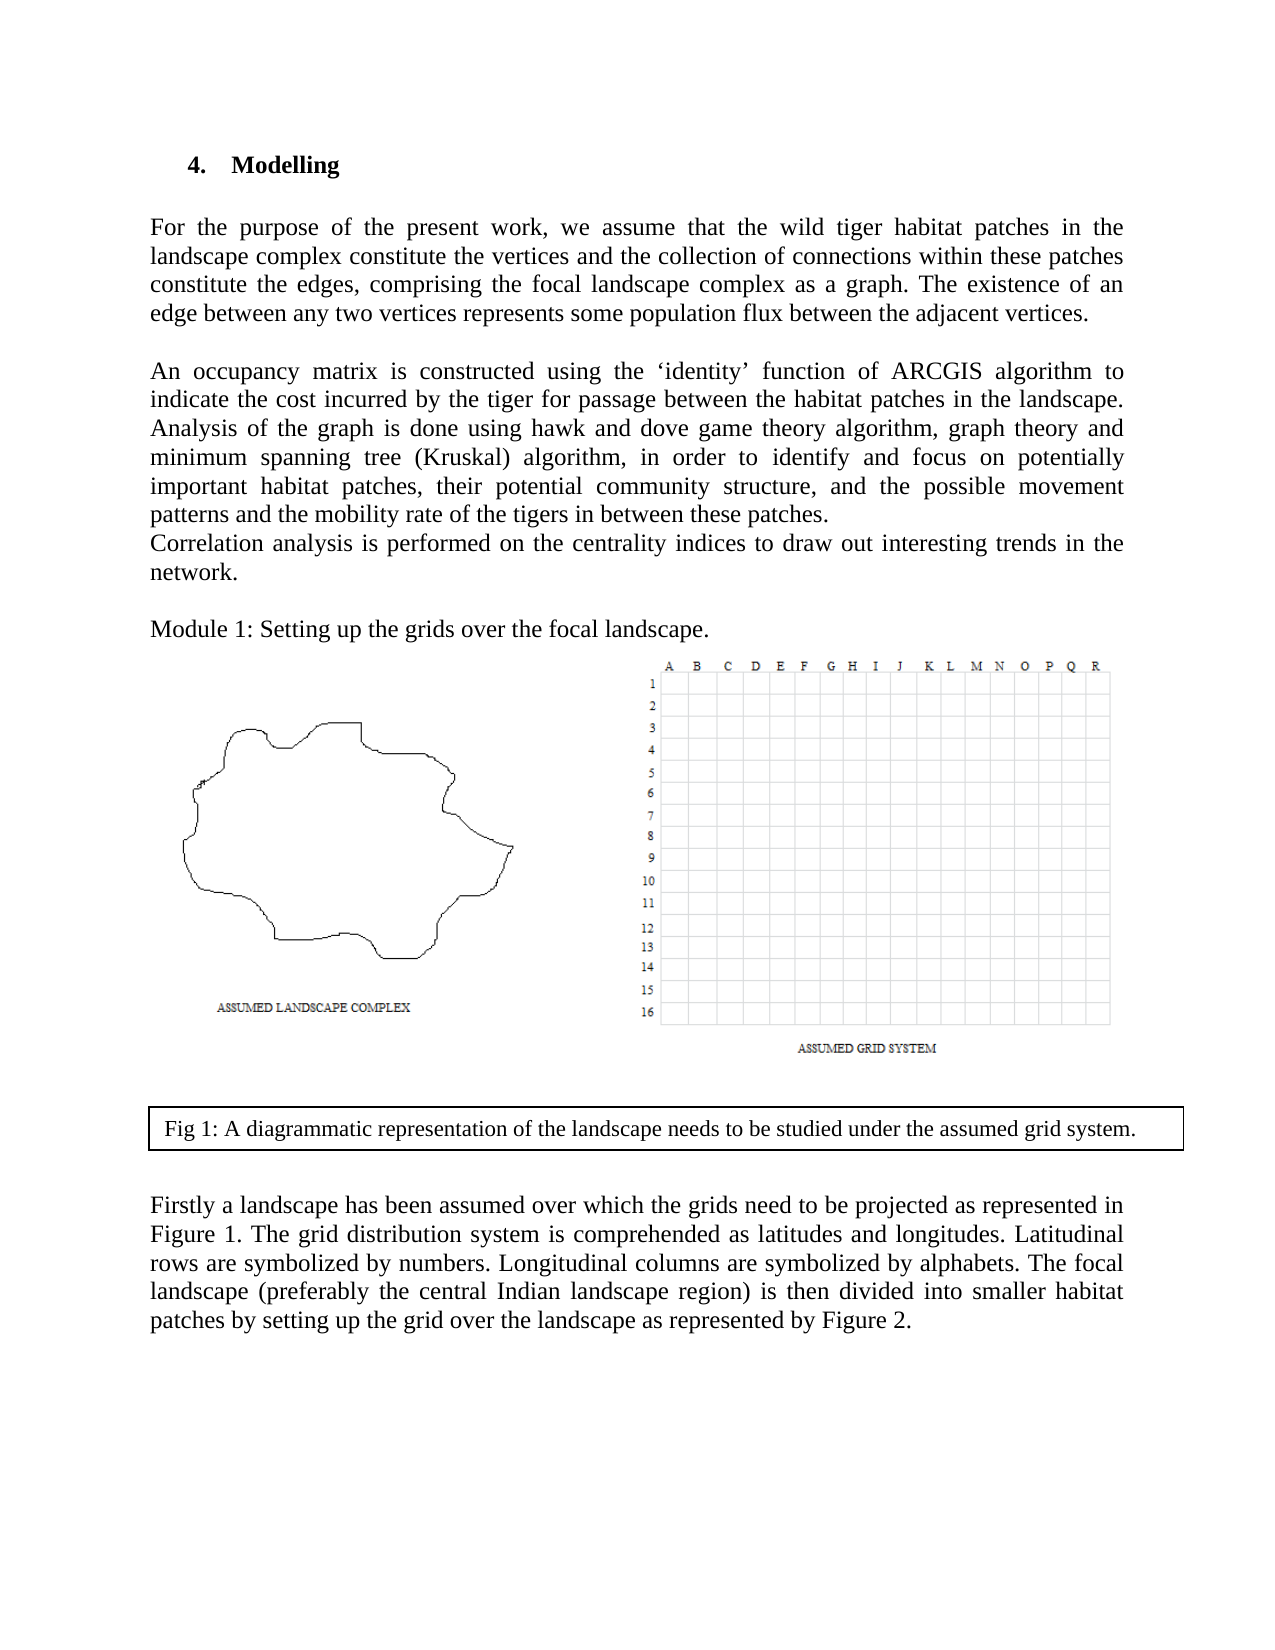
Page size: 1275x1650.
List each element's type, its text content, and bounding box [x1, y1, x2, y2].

list Modelling [187, 150, 1125, 179]
text An occupancy matrix is constructed using the ‘identity’ function of ARCGIS algorithm to indicate the cost incurred by the tiger for passage between the habitat patches in the landscape. Analysis of the graph is done using hawk and dove game theory algorithm, graph theory and minimum spanning tree (Kruskal) algorithm, in order to identify and focus on potentially important habitat patches, their potential community structure, and the possible movement patterns and the mobility rate of the tigers in between these patches. [150, 356, 1125, 528]
text Firstly a landscape has been assumed over which the grids need to be projected as represented in Figure 1. The grid distribution system is comprehended as latitudes and longitudes. Latitudinal rows are symbolized by numbers. Longitudinal columns are symbolized by alphabets. The focal landscape (preferably the central Indian landscape region) is then divided into smaller habitat patches by setting up the grid over the landscape as represented by Figure 2. [150, 1190, 1125, 1334]
text Module 1: Setting up the grids over the focal landscape. [150, 614, 1125, 643]
text For the purpose of the present work, we assume that the wild tiger habitat patches in the landscape complex constitute the vertices and the collection of connections within these patches constitute the edges, comprising the focal landscape complex as a graph. The existence of an edge between any two vertices represents some population flux between the adjacent vertices. [150, 212, 1125, 327]
picture [150, 643, 1125, 1077]
text Correlation analysis is performed on the centrality indices to draw out interesting trends in the network. [150, 528, 1125, 586]
